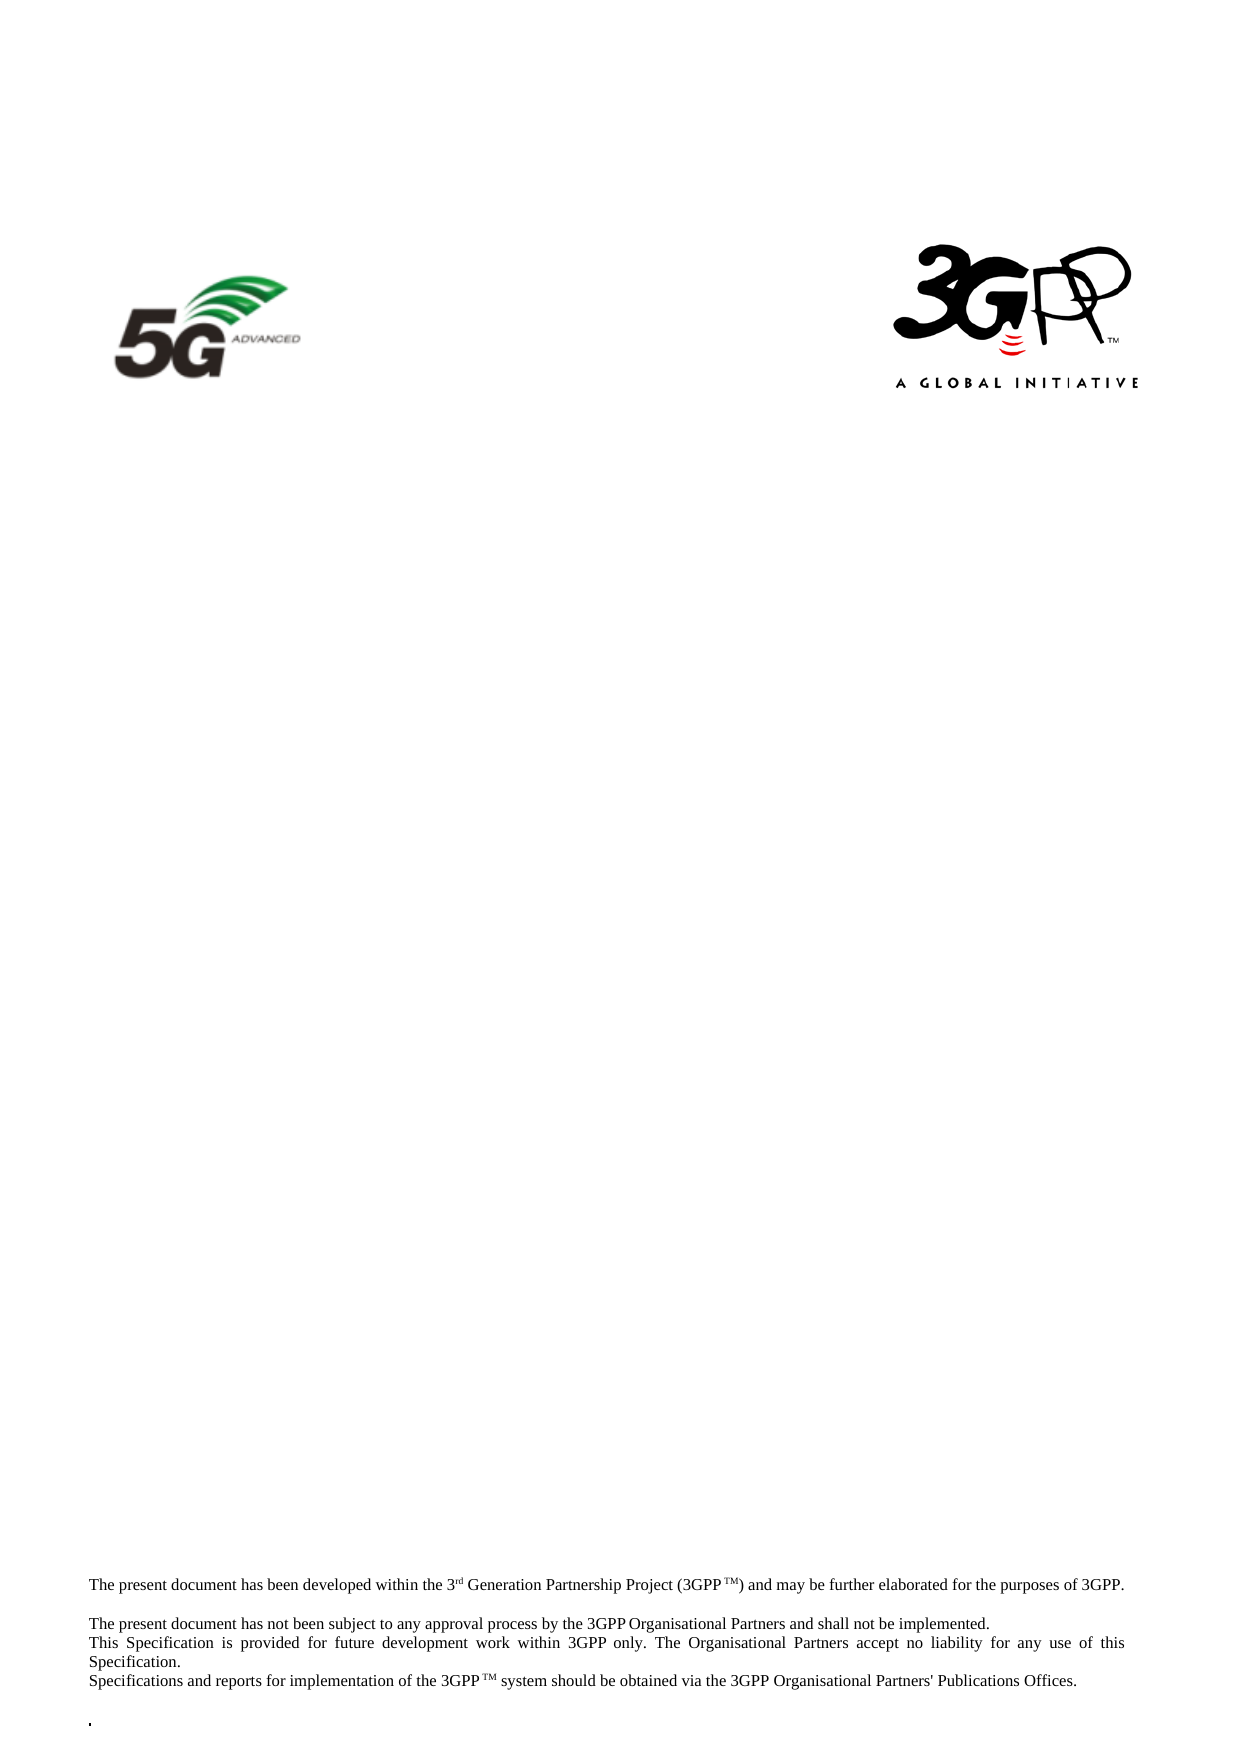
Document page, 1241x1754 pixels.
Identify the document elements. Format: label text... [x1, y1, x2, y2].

picture [885, 236, 1152, 393]
text The present document has been developed within the 3rd Generation Partnership Project (3GPP TM) and may be further elaborated for the purposes of 3GPP. The present document has not been subject to any approval process by the 3GPP Organisational Partners and shall not be implemented. This Specification is provided for future development work within 3GPP only. The Organisational Partners accept no liability for any use of this Specification. Specifications and reports for implementation of the 3GPP TM system should be obtained via the 3GPP Organisational Partners' Offices. [89, 1575, 1125, 1690]
